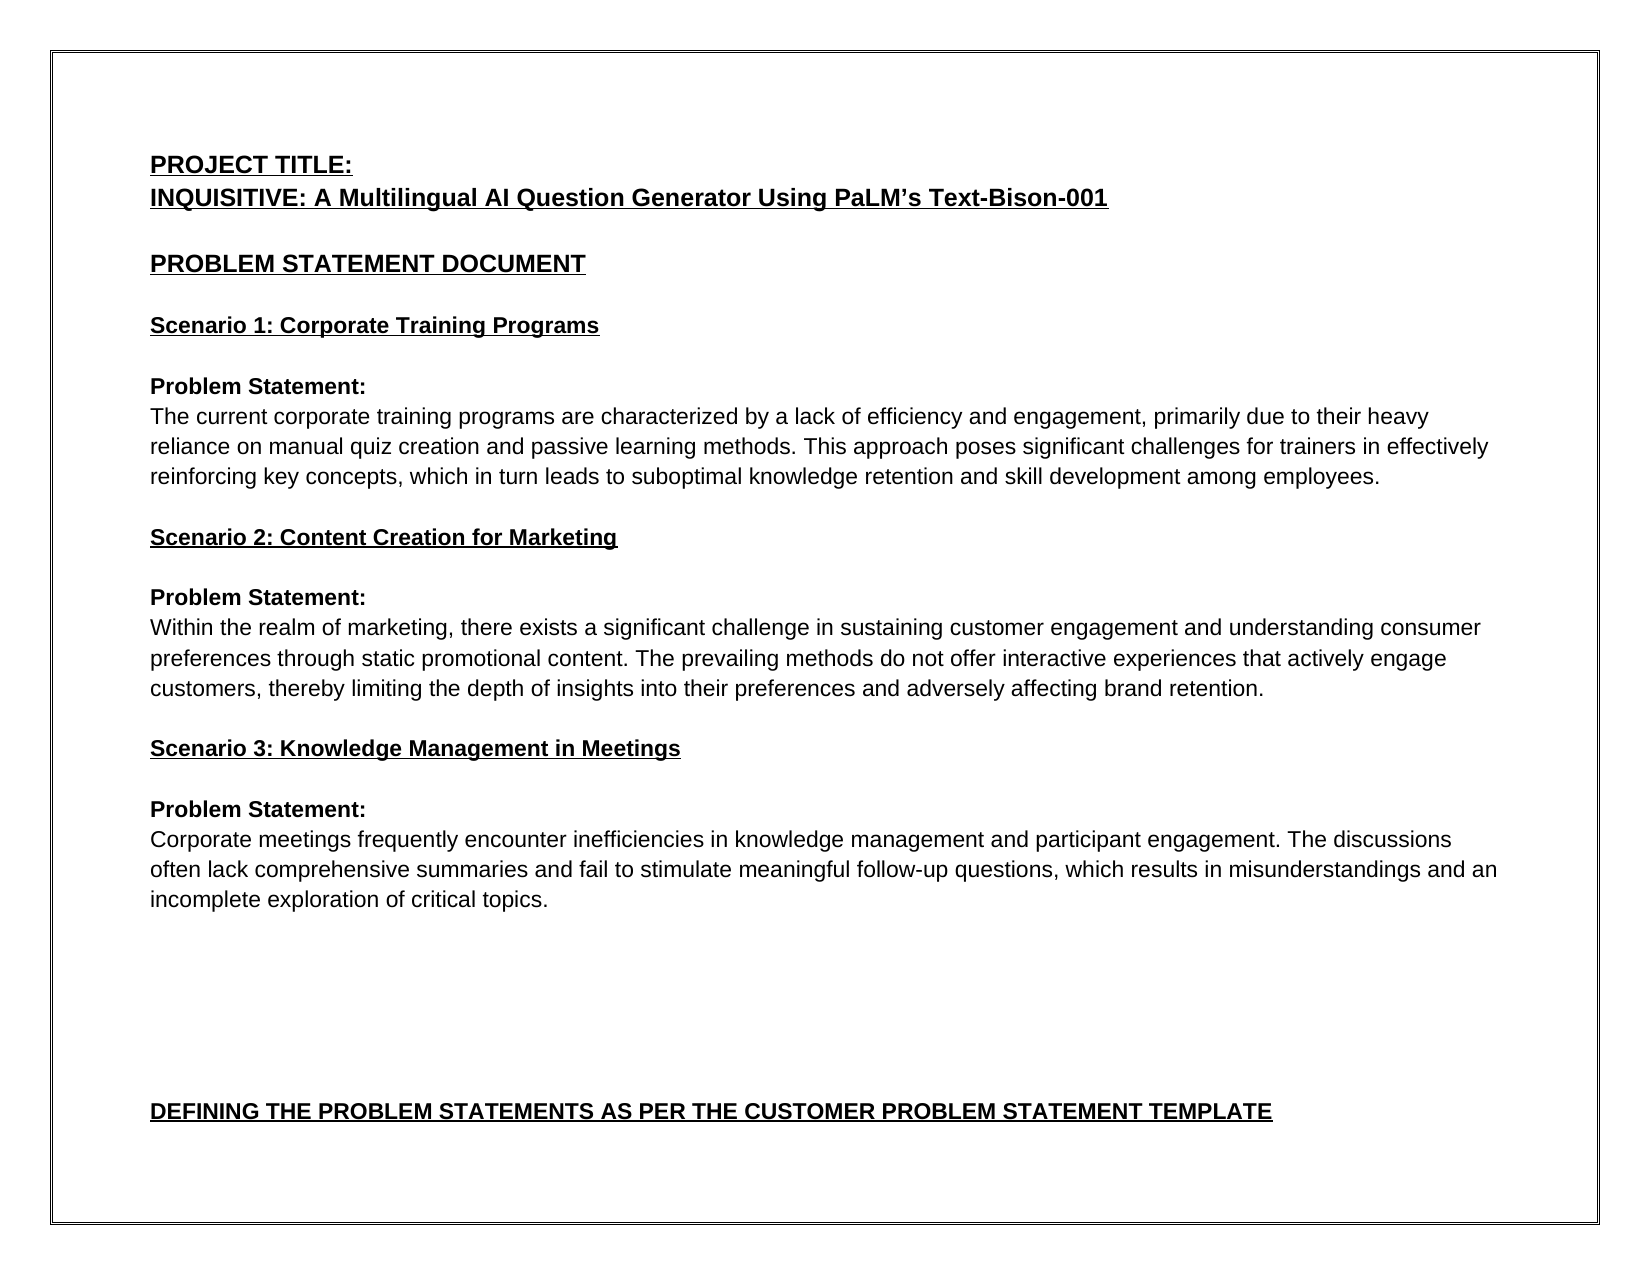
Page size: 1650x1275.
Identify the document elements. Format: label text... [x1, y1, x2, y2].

text The current corporate training programs are characterized by a lack of efficiency and engagement, primarily due to their heavy reliance on manual quiz creation and passive learning methods. This approach poses significant challenges for trainers in effectively reinforcing key concepts, which in turn leads to suboptimal knowledge retention and skill development among employees. [150, 403, 1500, 490]
text Problem Statement: [150, 796, 1500, 822]
text Scenario 3: Knowledge Management in Meetings [150, 735, 1500, 762]
text Scenario 1: Corporate Training Programs [150, 312, 1500, 339]
text Problem Statement: [150, 584, 1500, 611]
text PROBLEM STATEMENT DOCUMENT [150, 249, 1500, 278]
text INQUISITIVE: A Multilingual AI Question Generator Using PaLM’s Text-Bison-001 [150, 183, 1500, 212]
text Problem Statement: [150, 373, 1500, 399]
text Scenario 2: Content Creation for Marketing [150, 524, 1500, 550]
text PROJECT TITLE: [150, 150, 1500, 179]
text Within the realm of marketing, there exists a significant challenge in sustaining customer engagement and understanding consumer preferences through static promotional content. The prevailing methods do not offer interactive experiences that actively engage customers, thereby limiting the depth of insights into their preferences and adversely affecting brand retention. [150, 614, 1500, 701]
text Corporate meetings frequently encounter inefficiencies in knowledge management and participant engagement. The discussions often lack comprehensive summaries and fail to stimulate meaningful follow-up questions, which results in misunderstandings and an incomplete exploration of critical topics. [150, 826, 1500, 913]
text DEFINING THE PROBLEM STATEMENTS AS PER THE CUSTOMER PROBLEM STATEMENT TEMPLATE [150, 1098, 1500, 1124]
